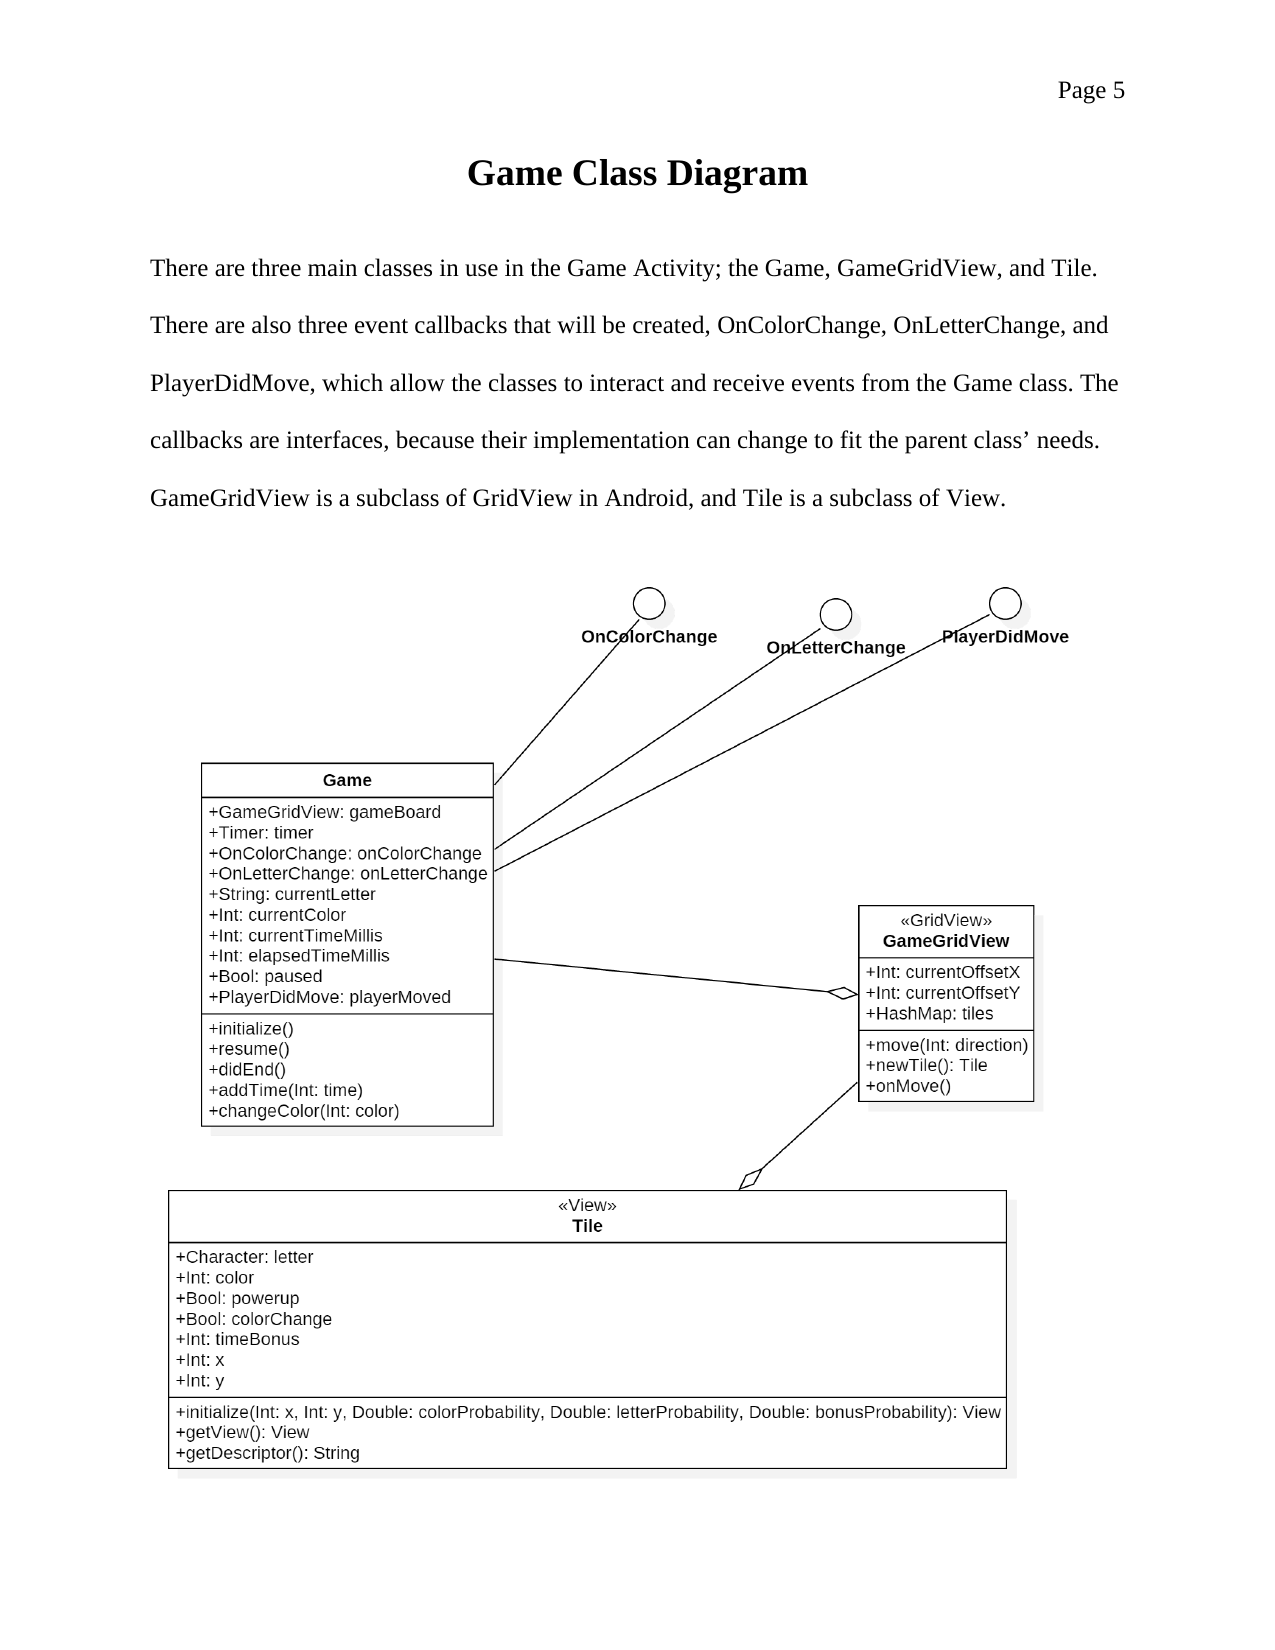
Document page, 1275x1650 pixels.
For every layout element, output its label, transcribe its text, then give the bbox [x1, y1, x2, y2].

text Game Class Diagram [150, 150, 1125, 193]
picture [150, 552, 1125, 1500]
text There are three main classes in use in the Game Activity; the Game, GameGridView, and Tile. There are also three event callbacks that will be created, OnColorChange, OnLetterChange, and PlayerDidMove, which allow the classes to interact and receive events from the Game class. The callbacks are interfaces, because their implementation can change to fit the parent class’ needs. GameGridView is a subclass of GridView in Android, and Tile is a subclass of View. [150, 253, 1125, 512]
